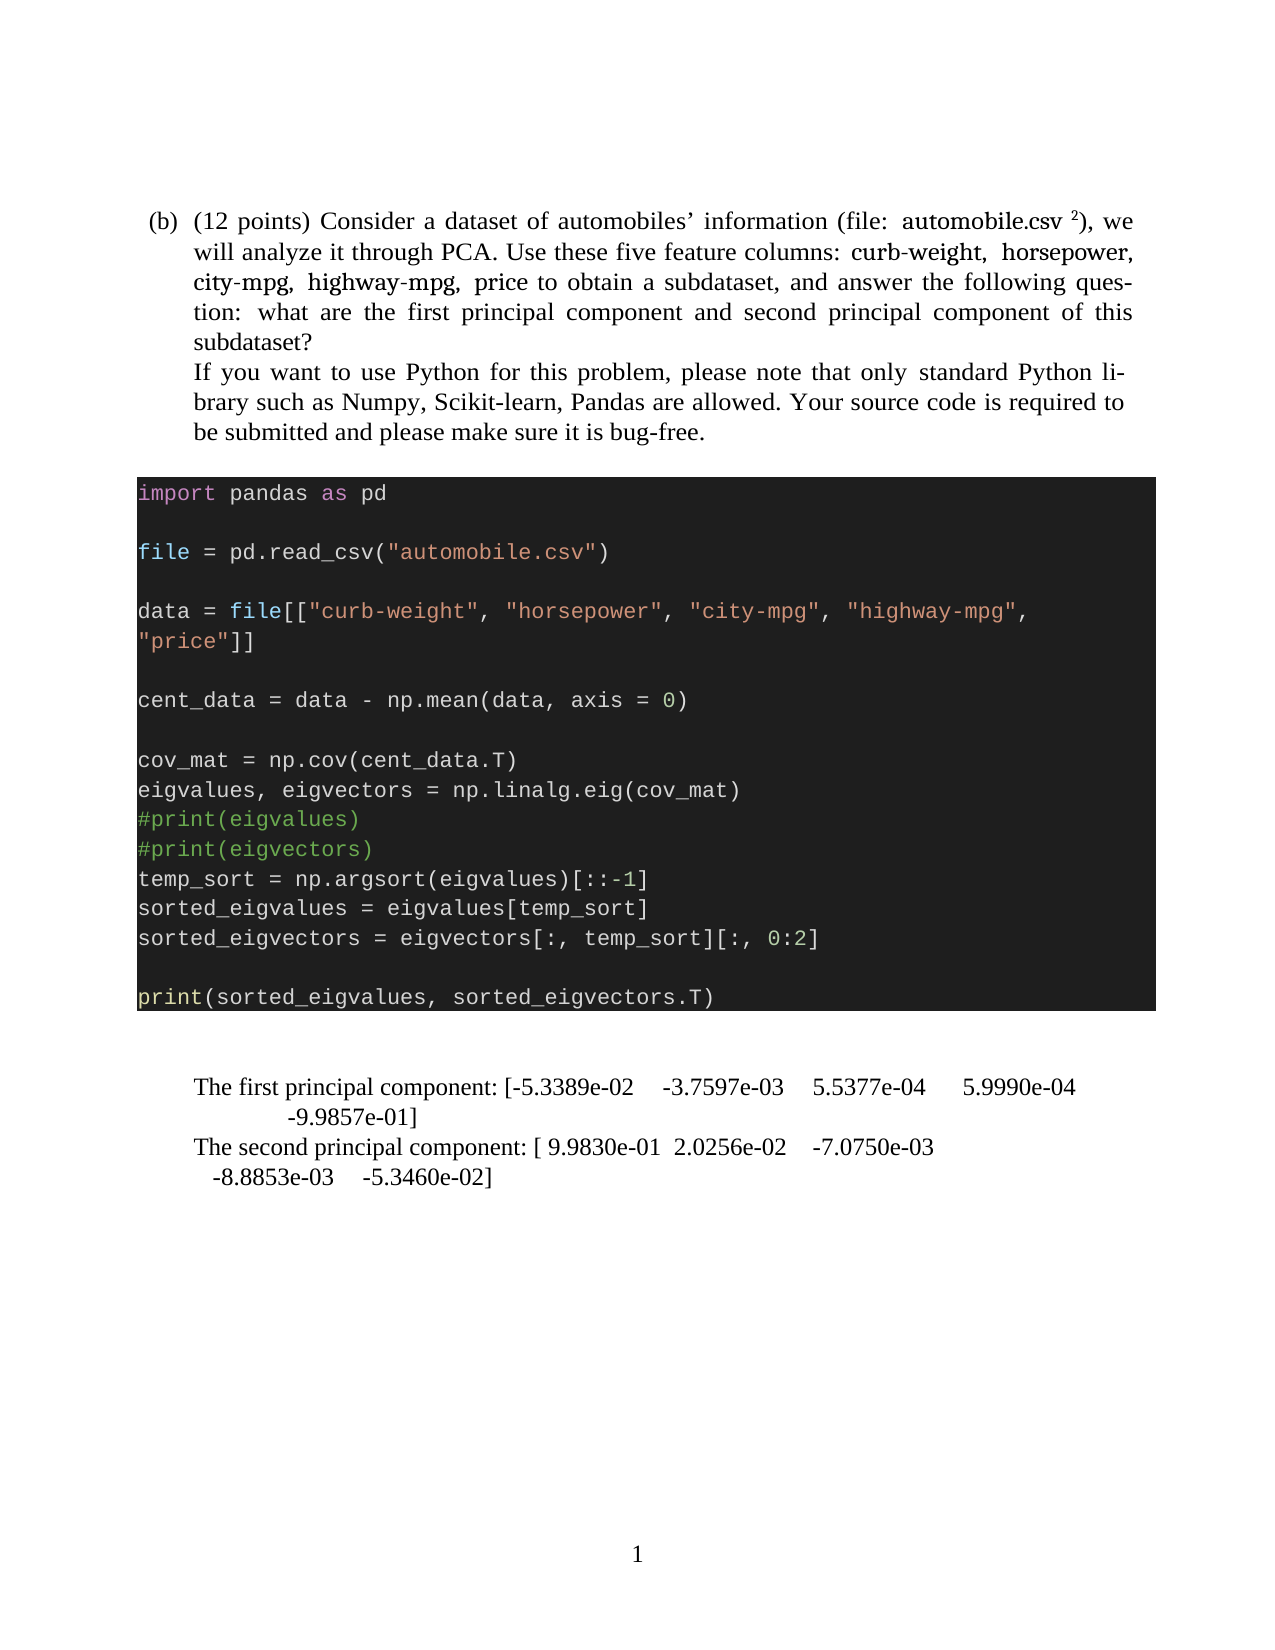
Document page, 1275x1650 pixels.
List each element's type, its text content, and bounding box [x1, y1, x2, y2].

text sorted_eigvectors = eigvectors[:, temp_sort][:, 0:2] [137, 922, 1156, 952]
text The second principal component: [ 9.9830e-01 2.0256e-02 -7.0750e-03 -8.8853e-03 -5.3460e-02] [193, 1132, 1125, 1191]
text import pandas as pd [137, 477, 1156, 507]
text #print(eigvectors) [137, 833, 1156, 863]
text cov_mat = np.cov(cent_data.T) [137, 744, 1156, 774]
text print(sorted_eigvalues, sorted_eigvectors.T) [137, 982, 1156, 1011]
text The first principal component: [-5.3389e-02 -3.7597e-03 5.5377e-04 5.9990e-04 -9.9857e-01] [193, 1072, 1125, 1130]
list (12 points) Consider a dataset of automobiles’ information (file: automobile.csv 2), we will analyze it through PCA. Use these five feature columns: curb-weight, horsepower, city-mpg, highway-mpg, price to obtain a subdataset, and answer the following ques- tion: what are the first principal component and second principal component of this subdataset? [148, 206, 1133, 356]
text sorted_eigvalues = eigvalues[temp_sort] [137, 893, 1156, 922]
text cent_data = data - np.mean(data, axis = 0) [137, 685, 1156, 714]
text If you want to use Python for this problem, please note that only standard Python li- brary such as Numpy, Scikit-learn, Pandas are allowed. Your source code is required to be submitted and please make sure it is bug-free. [193, 357, 1125, 446]
text data = file[["curb-weight", "horsepower", "city-mpg", "highway-mpg", "price"]] [137, 596, 1156, 655]
text file = pd.read_csv("automobile.csv") [137, 536, 1156, 566]
text eigvalues, eigvectors = np.linalg.eig(cov_mat) [137, 774, 1156, 803]
text #print(eigvalues) [137, 803, 1156, 833]
text temp_sort = np.argsort(eigvalues)[::-1] [137, 863, 1156, 893]
